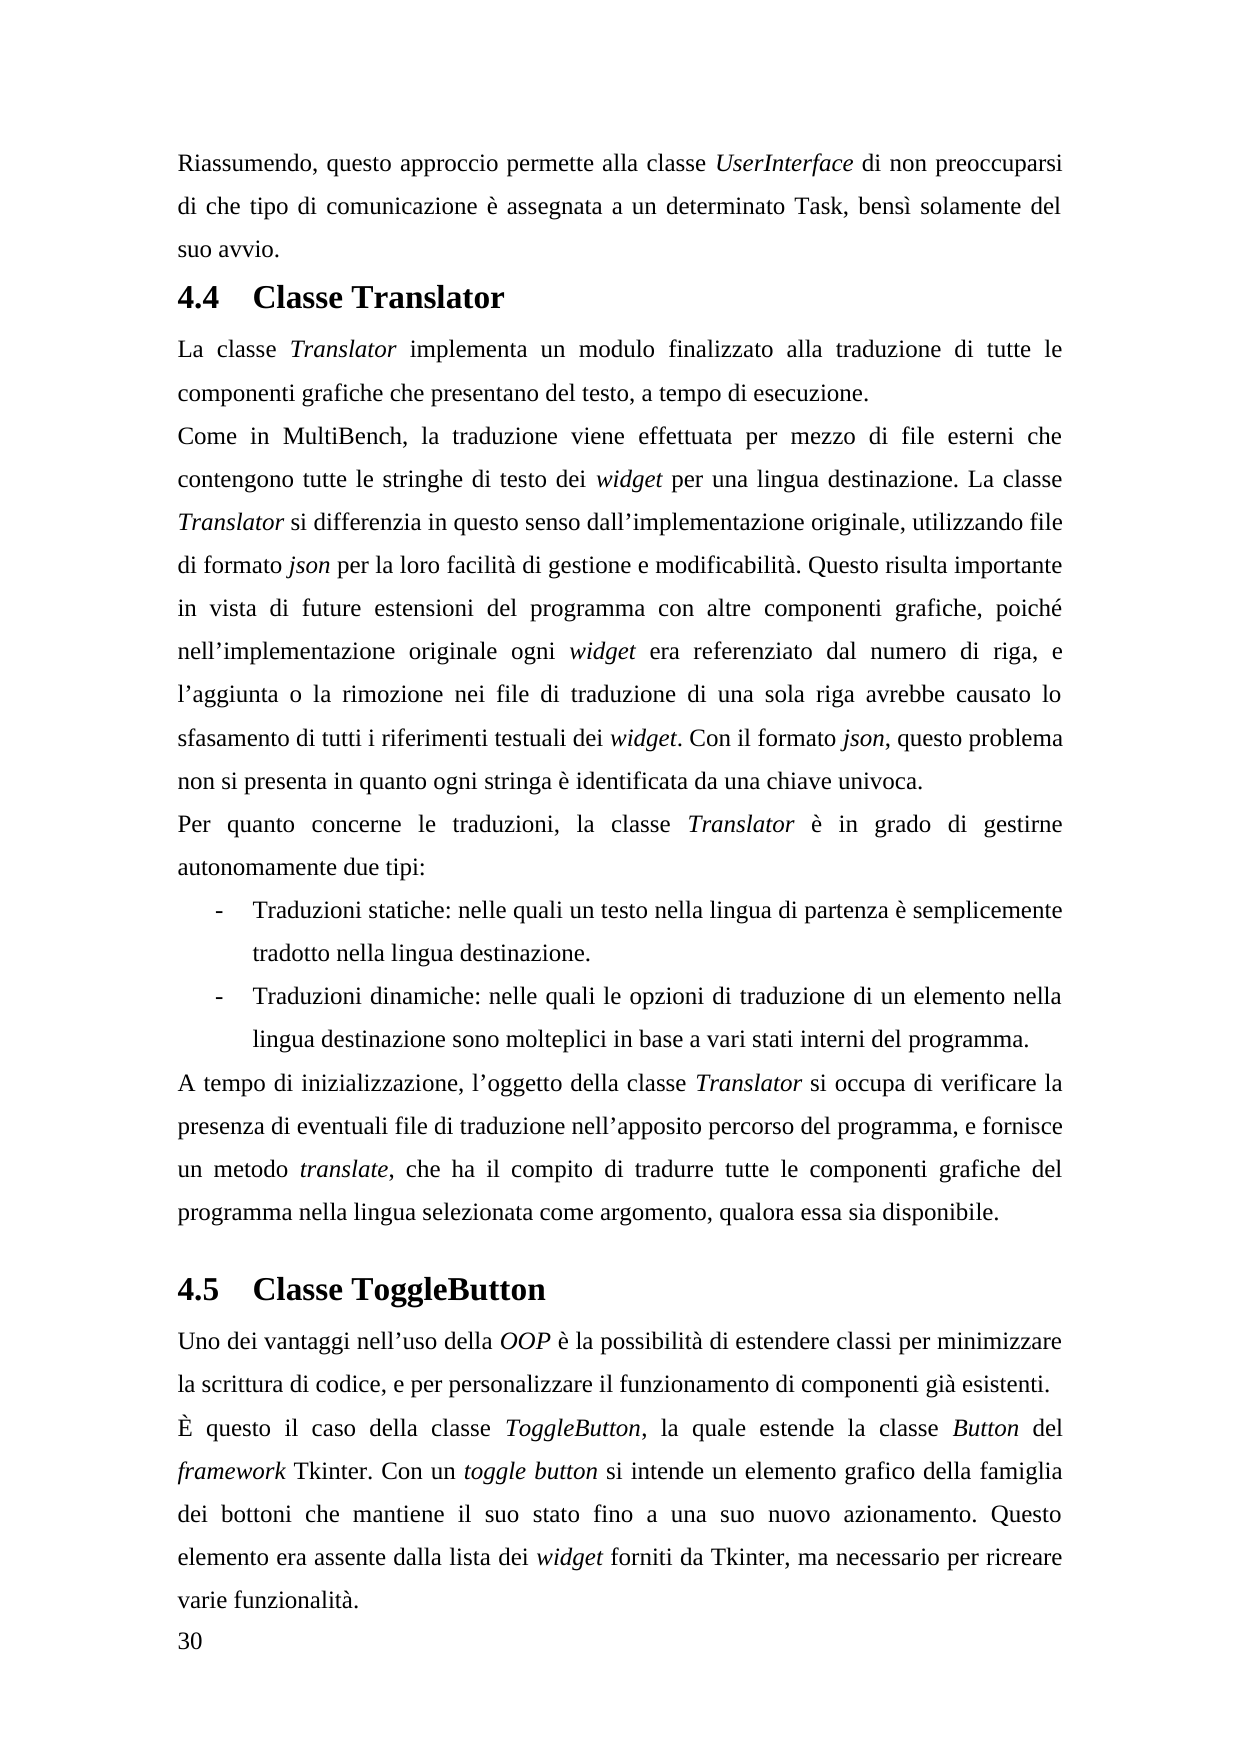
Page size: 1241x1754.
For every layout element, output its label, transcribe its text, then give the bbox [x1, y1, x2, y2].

subtitle 4.5 Classe ToggleButton [177, 1269, 1063, 1307]
text Uno dei vantaggi nell’uso della OOP è la possibilità di estendere classi per minimizzare la scrittura di codice, e per personalizzare il funzionamento di componenti già esistenti. [177, 1326, 1063, 1398]
list Traduzioni statiche: nelle quali un testo nella lingua di partenza è semplicemente tradotto nella lingua destinazione. [215, 895, 1063, 967]
subtitle 4.4 Classe Translator [177, 277, 1063, 315]
text La classe Translator implementa un modulo finalizzato alla traduzione di tutte le componenti grafiche che presentano del testo, a tempo di esecuzione. [177, 334, 1063, 406]
text Riassumendo, questo approccio permette alla classe UserInterface di non preoccuparsi di che tipo di comunicazione è assegnata a un determinato Task, bensì solamente del suo avvio. [177, 148, 1063, 263]
list Traduzioni dinamiche: nelle quali le opzioni di traduzione di un elemento nella lingua destinazione sono molteplici in base a vari stati interni del programma. [215, 981, 1063, 1053]
text Per quanto concerne le traduzioni, la classe Translator è in grado di gestirne autonomamente due tipi: [177, 809, 1063, 881]
text A tempo di inizializzazione, l’oggetto della classe Translator si occupa di verificare la presenza di eventuali file di traduzione nell’apposito percorso del programma, e fornisce un metodo translate, che ha il compito di tradurre tutte le componenti grafiche del programma nella lingua selezionata come argomento, qualora essa sia disponibile. [177, 1068, 1063, 1226]
text Come in MultiBench, la traduzione viene effettuata per mezzo di file esterni che contengono tutte le stringhe di testo dei widget per una lingua destinazione. La classe Translator si differenzia in questo senso dall’implementazione originale, utilizzando file di formato json per la loro facilità di gestione e modificabilità. Questo risulta importante in vista di future estensioni del programma con altre componenti grafiche, poiché nell’implementazione originale ogni widget era referenziato dal numero di riga, e l’aggiunta o la rimozione nei file di traduzione di una sola riga avrebbe causato lo sfasamento di tutti i riferimenti testuali dei widget. Con il formato json, questo problema non si presenta in quanto ogni stringa è identificata da una chiave univoca. [177, 421, 1063, 794]
text È questo il caso della classe ToggleButton, la quale estende la classe Button del framework Tkinter. Con un toggle button si intende un elemento grafico della famiglia dei bottoni che mantiene il suo stato fino a una suo nuovo azionamento. Questo elemento era assente dalla lista dei widget forniti da Tkinter, ma necessario per ricreare varie funzionalità. [177, 1413, 1063, 1614]
